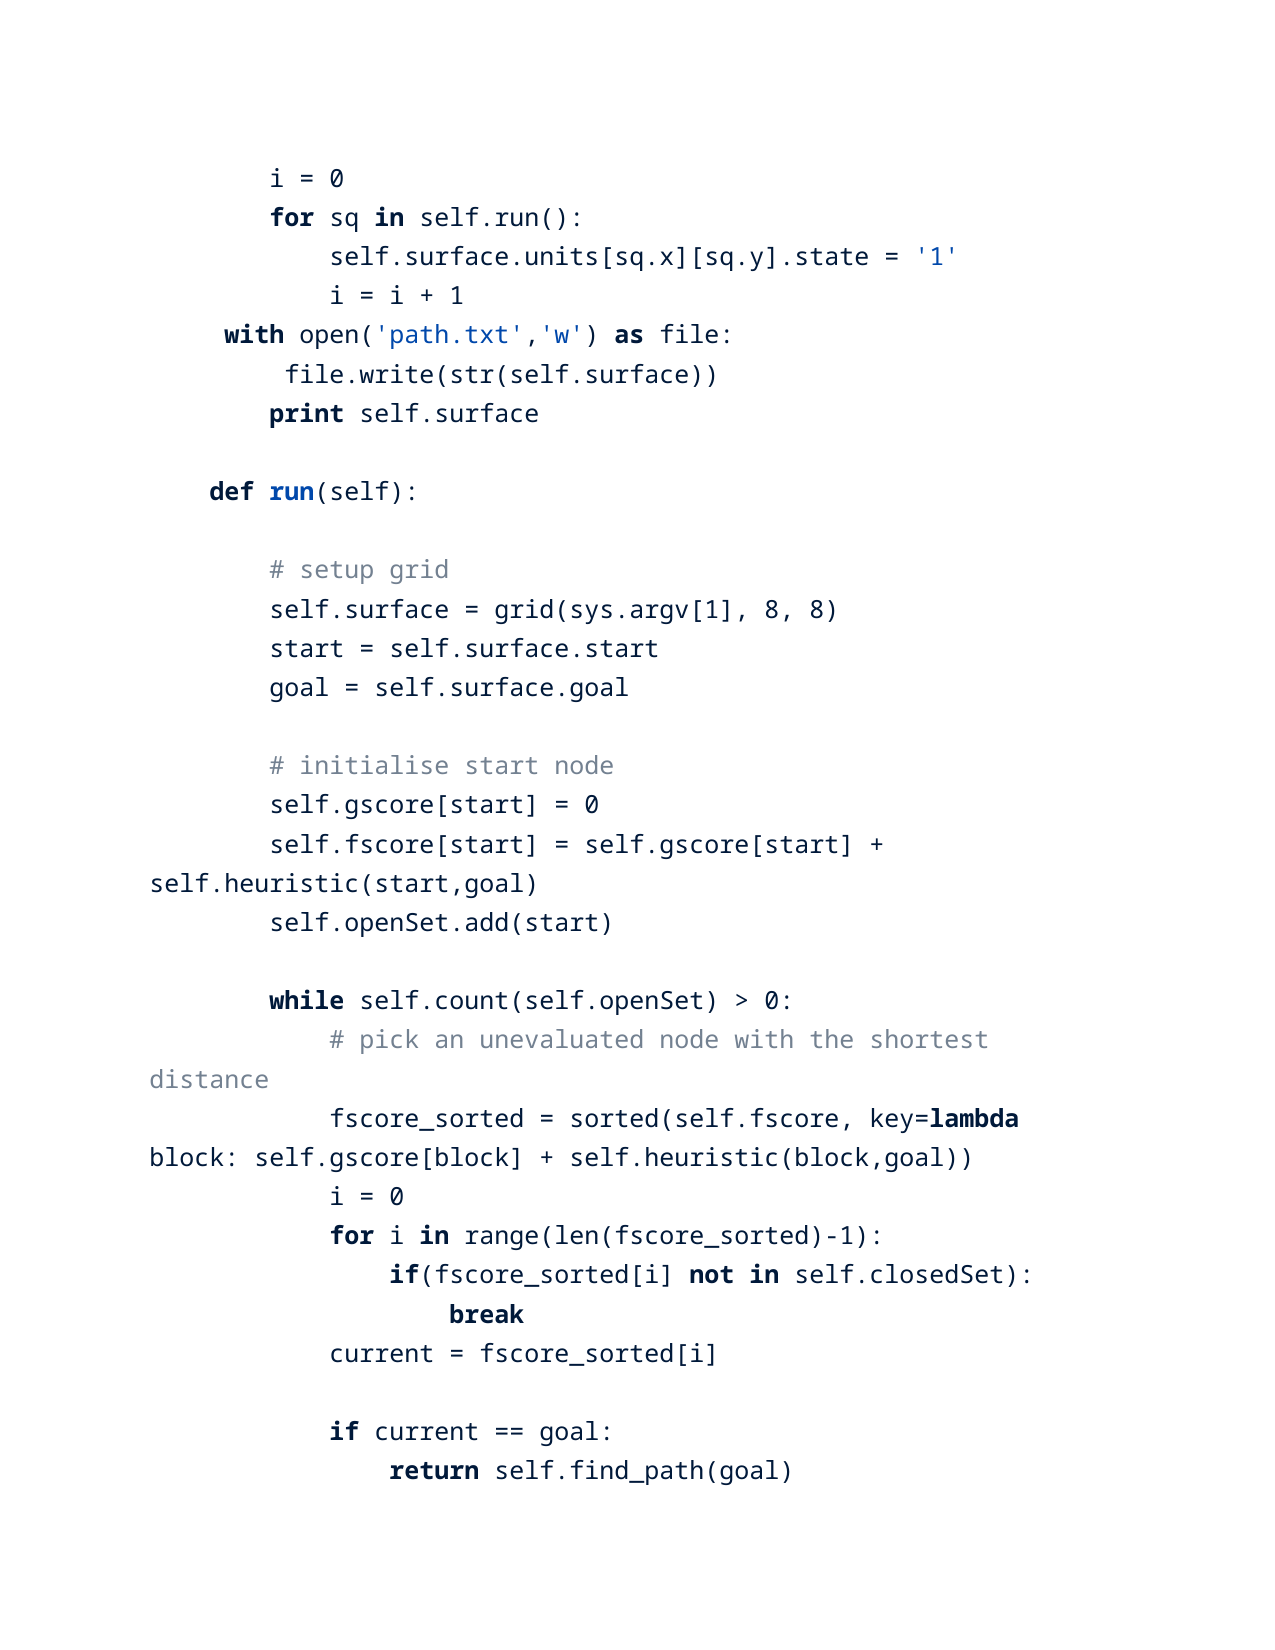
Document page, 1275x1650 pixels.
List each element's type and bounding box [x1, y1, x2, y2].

table_header [139, 150, 1114, 1497]
